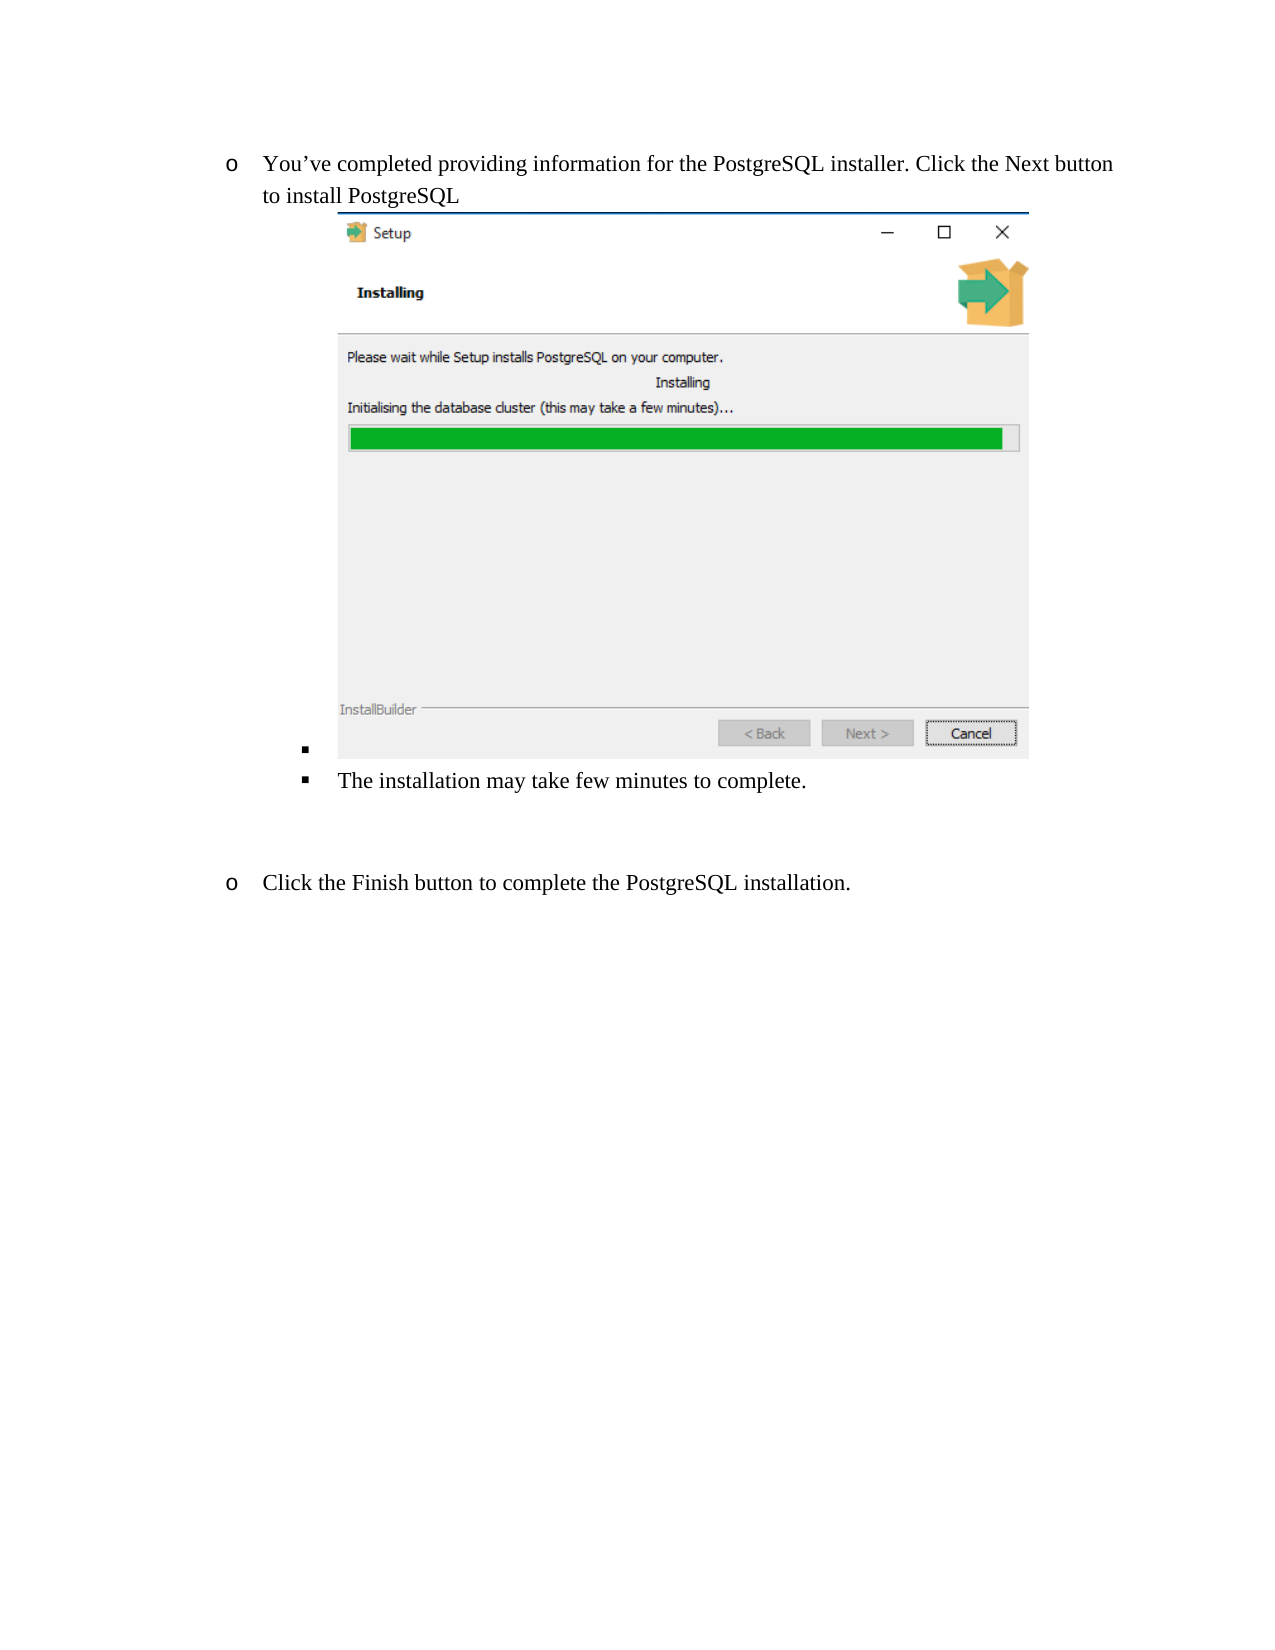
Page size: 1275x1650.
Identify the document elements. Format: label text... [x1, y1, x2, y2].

picture [337, 212, 1029, 759]
list Click the Finish button to complete the PostgreSQL installation. [225, 869, 1125, 897]
list You’ve completed providing information for the PostgreSQL installer. Click the Next button to install PostgreSQL [225, 150, 1125, 208]
list The installation may take few minutes to complete. [300, 767, 1125, 793]
